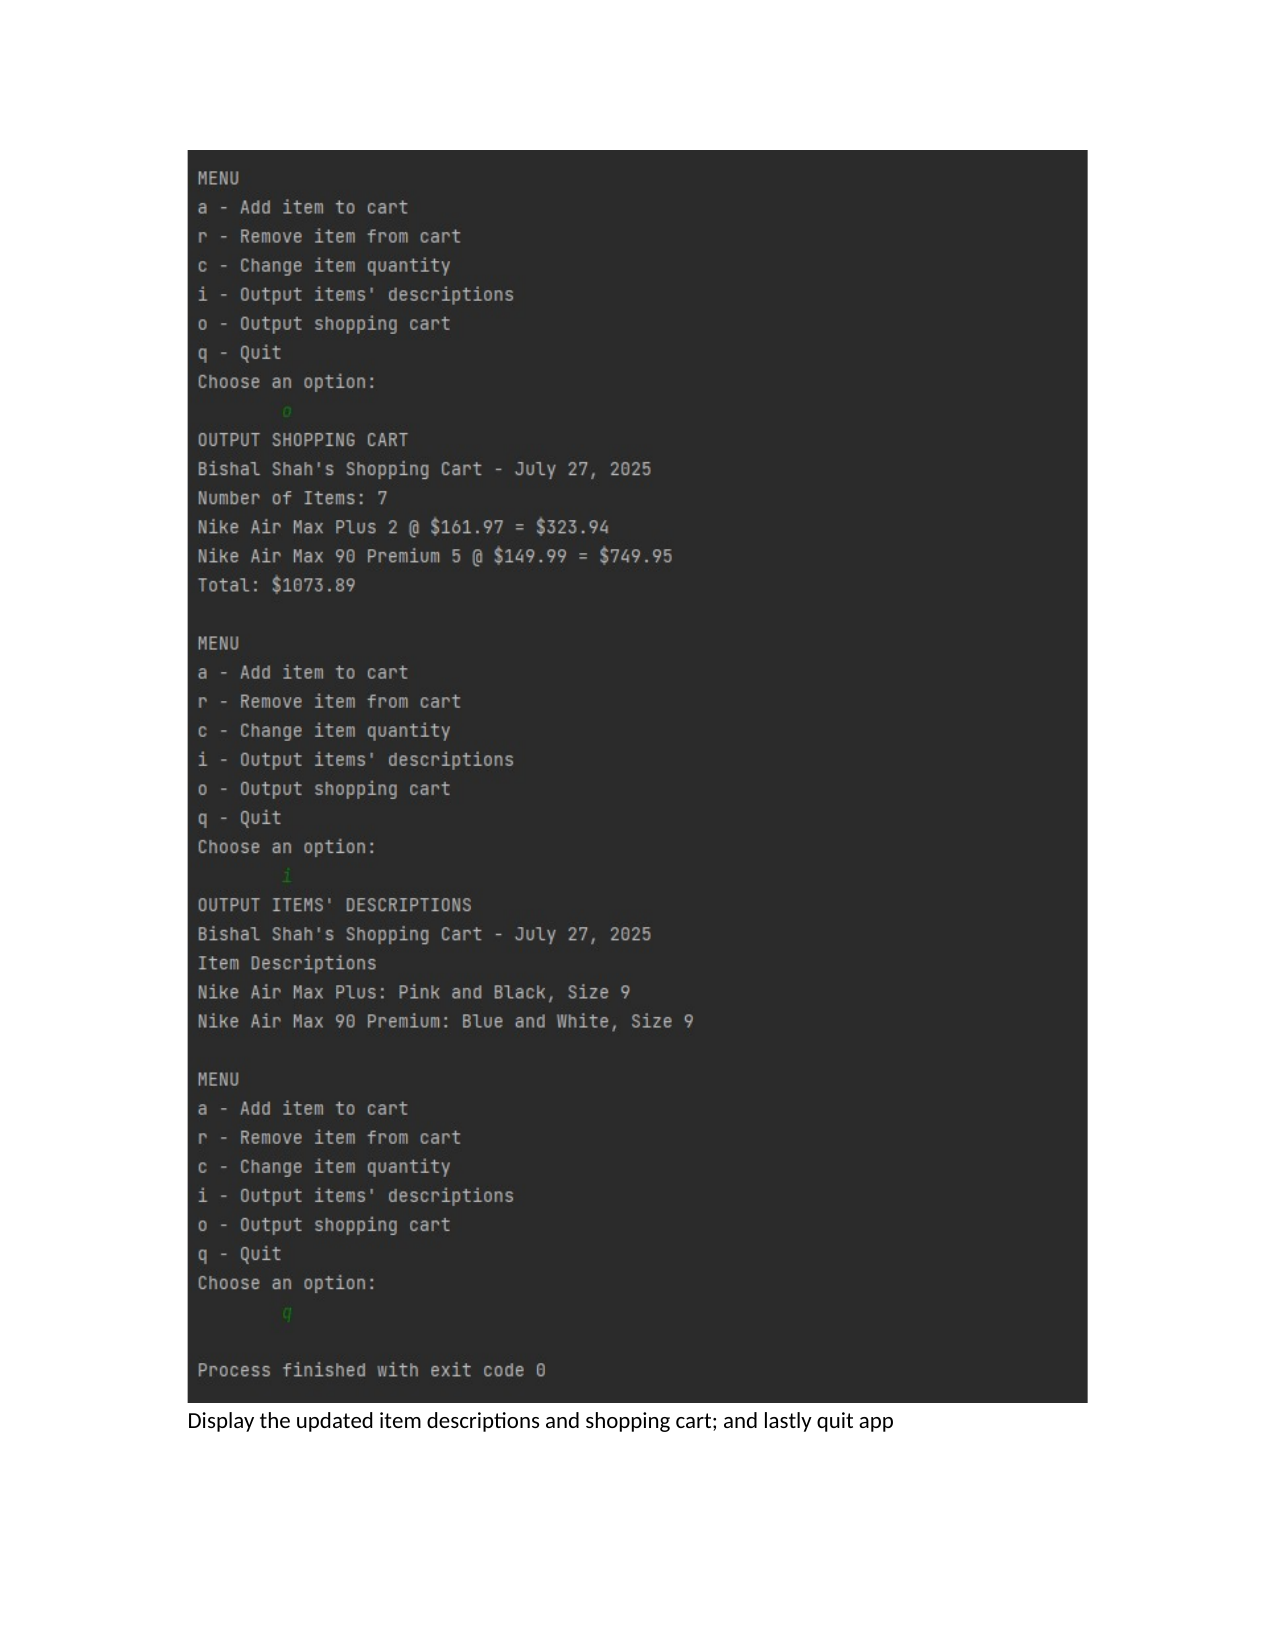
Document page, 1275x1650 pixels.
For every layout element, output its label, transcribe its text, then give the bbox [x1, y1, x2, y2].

subtitle Remove Item from cart and change item quantity function displaying error message Display the updated item descriptions and shopping cart; and lastly quit app [187, 1403, 1087, 1434]
picture [187, 150, 1088, 1403]
